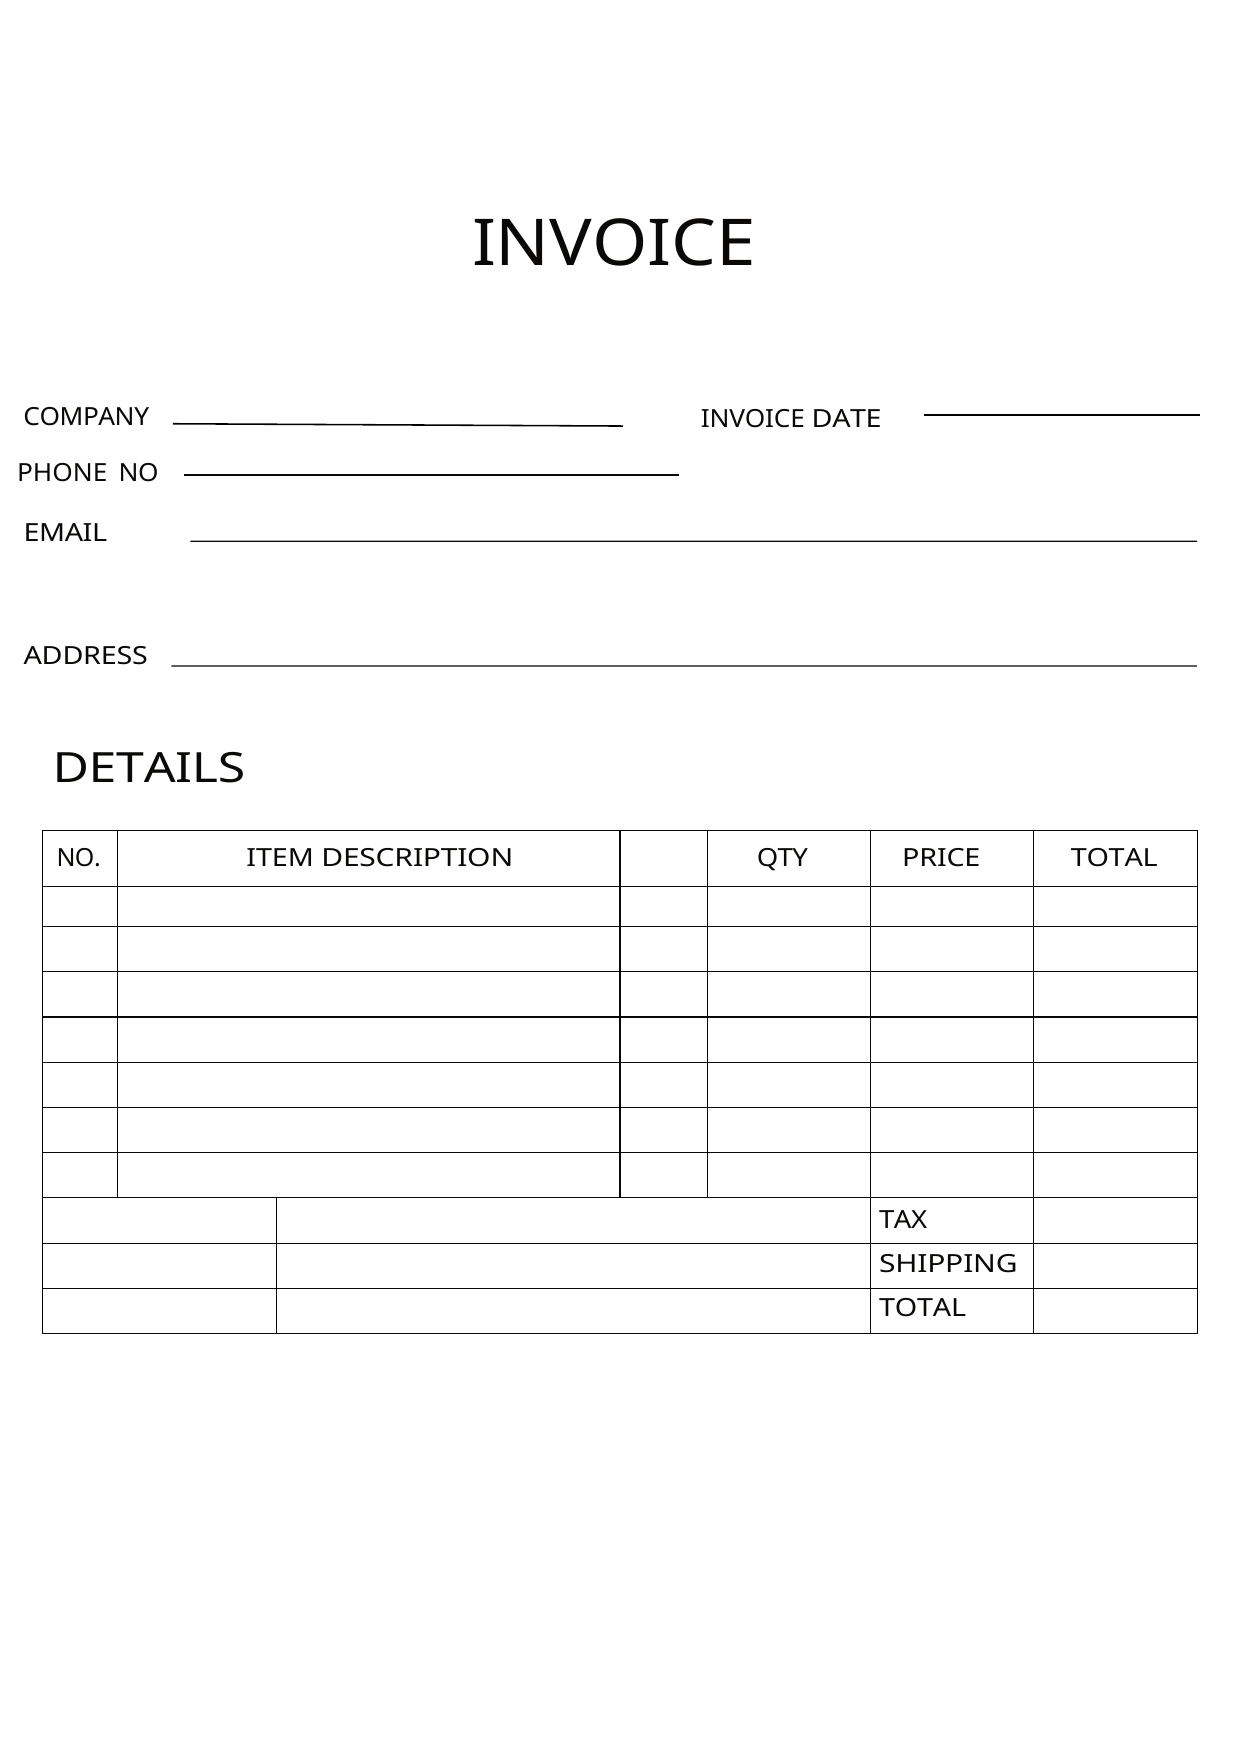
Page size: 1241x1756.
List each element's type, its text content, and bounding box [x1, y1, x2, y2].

table_cell [118, 887, 619, 926]
table_cell [871, 1108, 1033, 1152]
table_cell [871, 1018, 1033, 1062]
table_cell [1034, 1063, 1197, 1107]
table_cell [43, 887, 117, 926]
table_cell [621, 927, 707, 971]
table_cell [621, 1153, 707, 1197]
table_cell [708, 1018, 870, 1062]
table_cell [43, 1244, 276, 1288]
table_cell [118, 1153, 619, 1197]
table_header [621, 831, 707, 886]
table_cell [277, 1289, 870, 1333]
table_cell [118, 1108, 619, 1152]
text INVOICE [29, 196, 1199, 284]
table_cell [1034, 1198, 1197, 1242]
table_cell [871, 1153, 1033, 1197]
table_cell [118, 972, 619, 1016]
table_header QTY [708, 831, 870, 886]
table_cell [1034, 1153, 1197, 1197]
subtitle COMPANY PHONE NO [17, 377, 160, 489]
table_cell SHIPPING [871, 1244, 1033, 1288]
table_cell [708, 887, 870, 926]
table_cell [43, 972, 117, 1016]
table_cell [1034, 927, 1197, 971]
subtitle INVOICE DATE [701, 401, 888, 435]
table_cell [43, 1108, 117, 1152]
table_cell [621, 1018, 707, 1062]
table_cell [708, 927, 870, 971]
table_header ITEM DESCRIPTION [118, 831, 619, 886]
table_cell [43, 1153, 117, 1197]
table_cell [621, 887, 707, 926]
table_cell [1034, 1289, 1197, 1333]
table_cell [621, 1063, 707, 1107]
table_cell [118, 1063, 619, 1107]
table_cell [708, 1063, 870, 1107]
table_cell [708, 1108, 870, 1152]
table_header PRICE [871, 831, 1033, 886]
table_cell [1034, 887, 1197, 926]
table_cell [708, 972, 870, 1016]
text ADDRESS [23, 637, 151, 671]
table_cell [118, 1018, 619, 1062]
table_header TOTAL [1034, 831, 1197, 886]
table_cell [43, 927, 117, 971]
table_cell [277, 1198, 870, 1242]
table_cell [118, 927, 619, 971]
table_cell [1034, 1018, 1197, 1062]
table_cell [43, 1018, 117, 1062]
table_cell [871, 927, 1033, 971]
table_cell [43, 1198, 276, 1242]
table_cell [1034, 972, 1197, 1016]
table_header NO. [43, 831, 117, 886]
table_cell [43, 1063, 117, 1107]
table_cell [871, 1063, 1033, 1107]
table_cell [871, 887, 1033, 926]
table_cell TOTAL [871, 1289, 1033, 1333]
table_cell [1034, 1244, 1197, 1288]
table_cell [621, 1108, 707, 1152]
table_cell TAX [871, 1198, 1033, 1242]
table_cell [621, 972, 707, 1016]
table_cell [1034, 1108, 1197, 1152]
table_cell [43, 1289, 276, 1333]
subtitle EMAIL [23, 515, 151, 549]
table_cell [871, 972, 1033, 1016]
text DETAILS [52, 738, 1211, 795]
table_cell [277, 1244, 870, 1288]
table_cell [708, 1153, 870, 1197]
